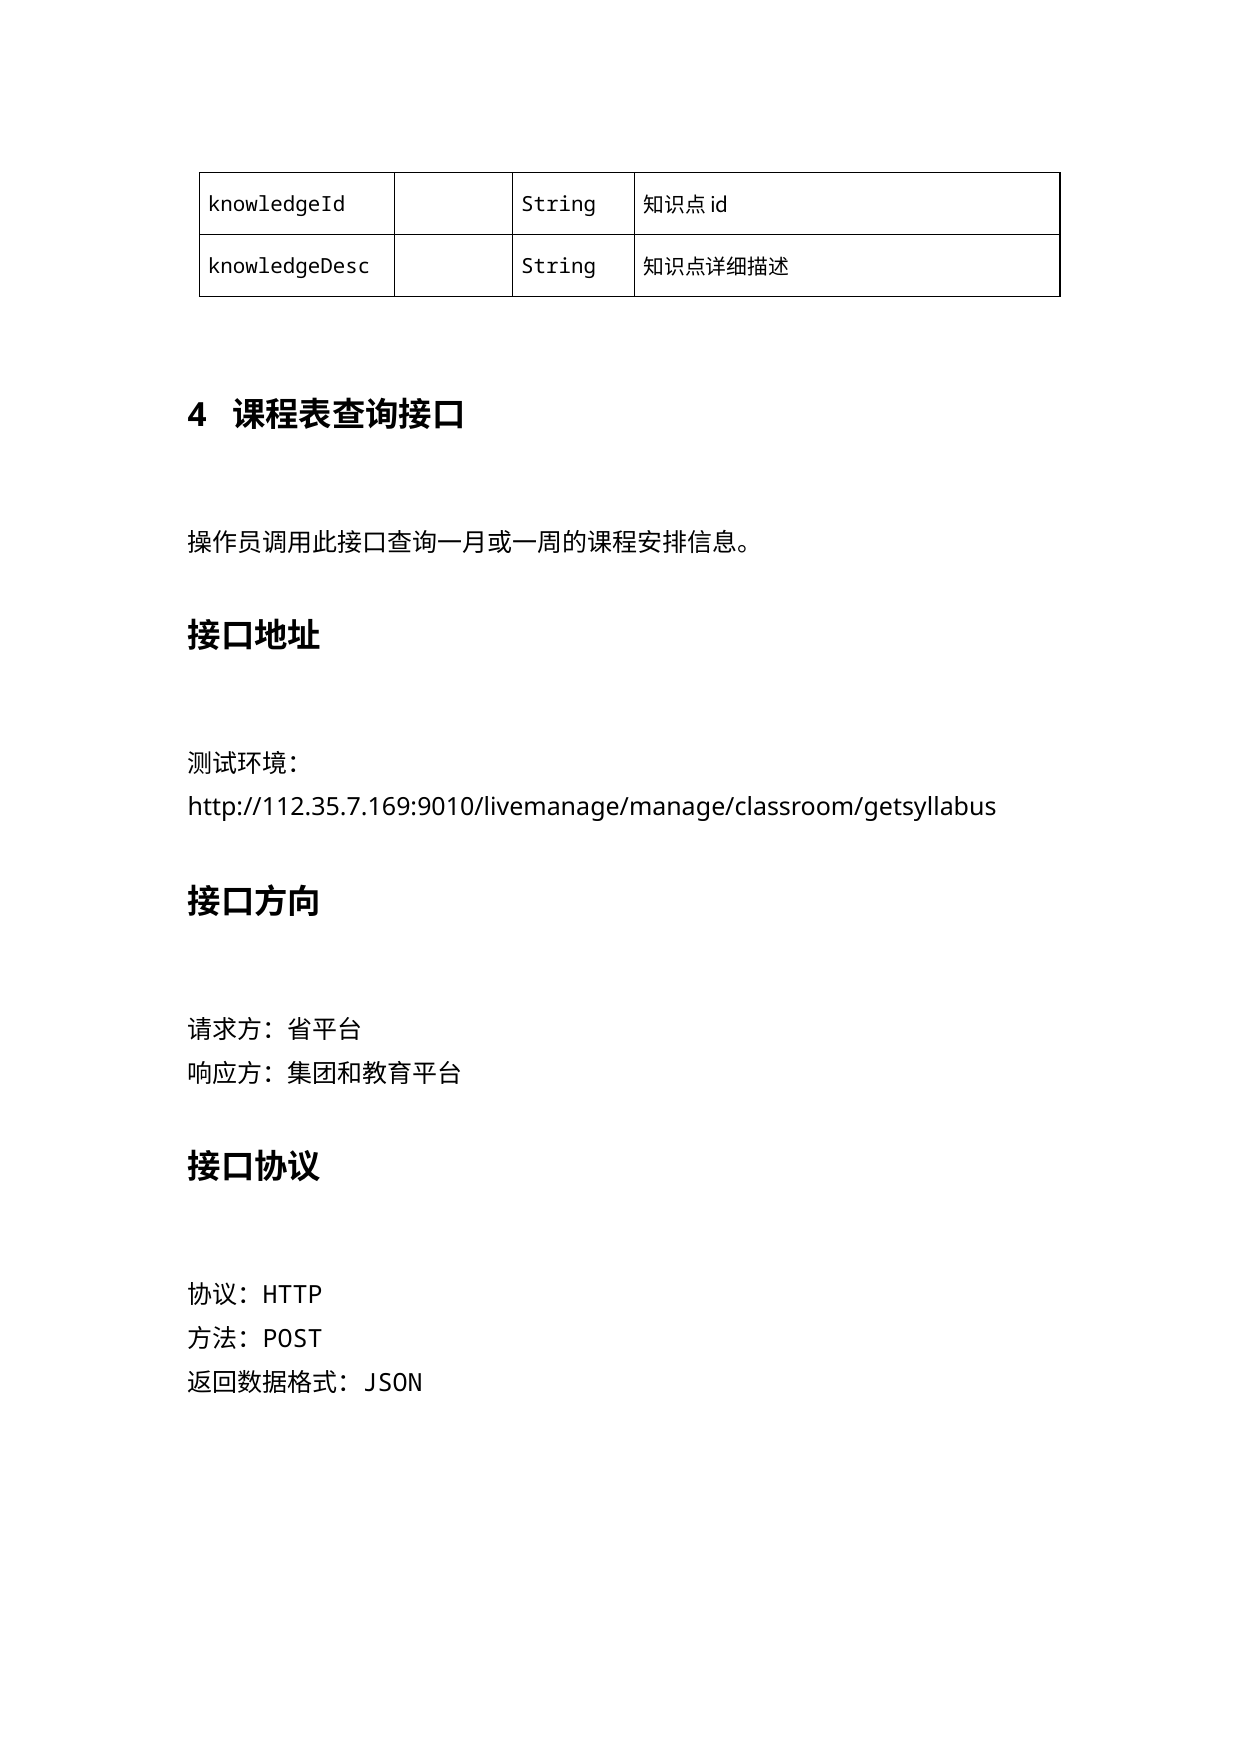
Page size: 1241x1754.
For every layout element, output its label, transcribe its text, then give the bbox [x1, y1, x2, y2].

text 操作员调用此接口查询一月或一周的课程安排信息。 [187, 518, 1053, 562]
subtitle 接口方向 [187, 855, 1053, 943]
text 响应方：集团和教育平台 [187, 1049, 1053, 1093]
text 协议：HTTP [187, 1271, 1053, 1315]
text http://112.35.7.169:9010/livemanage/manage/classroom/getsyllabus [187, 784, 1053, 828]
subtitle 课程表查询接口 [187, 368, 1053, 456]
text 测试环境： [187, 740, 1053, 784]
subtitle 接口地址 [187, 589, 1053, 677]
table_cell [395, 173, 512, 234]
table_cell knowledgeId [200, 173, 394, 234]
text 返回数据格式：JSON [187, 1359, 1053, 1403]
table_cell 知识点详细描述 [635, 235, 1059, 296]
text 请求方：省平台 [187, 1005, 1053, 1049]
table_cell [395, 235, 512, 296]
table_cell 知识点id [635, 173, 1059, 234]
table_cell String [513, 235, 634, 296]
table_cell String [513, 173, 634, 234]
subtitle 接口协议 [187, 1120, 1053, 1208]
text 方法：POST [187, 1315, 1053, 1359]
table_cell knowledgeDesc [200, 235, 394, 296]
